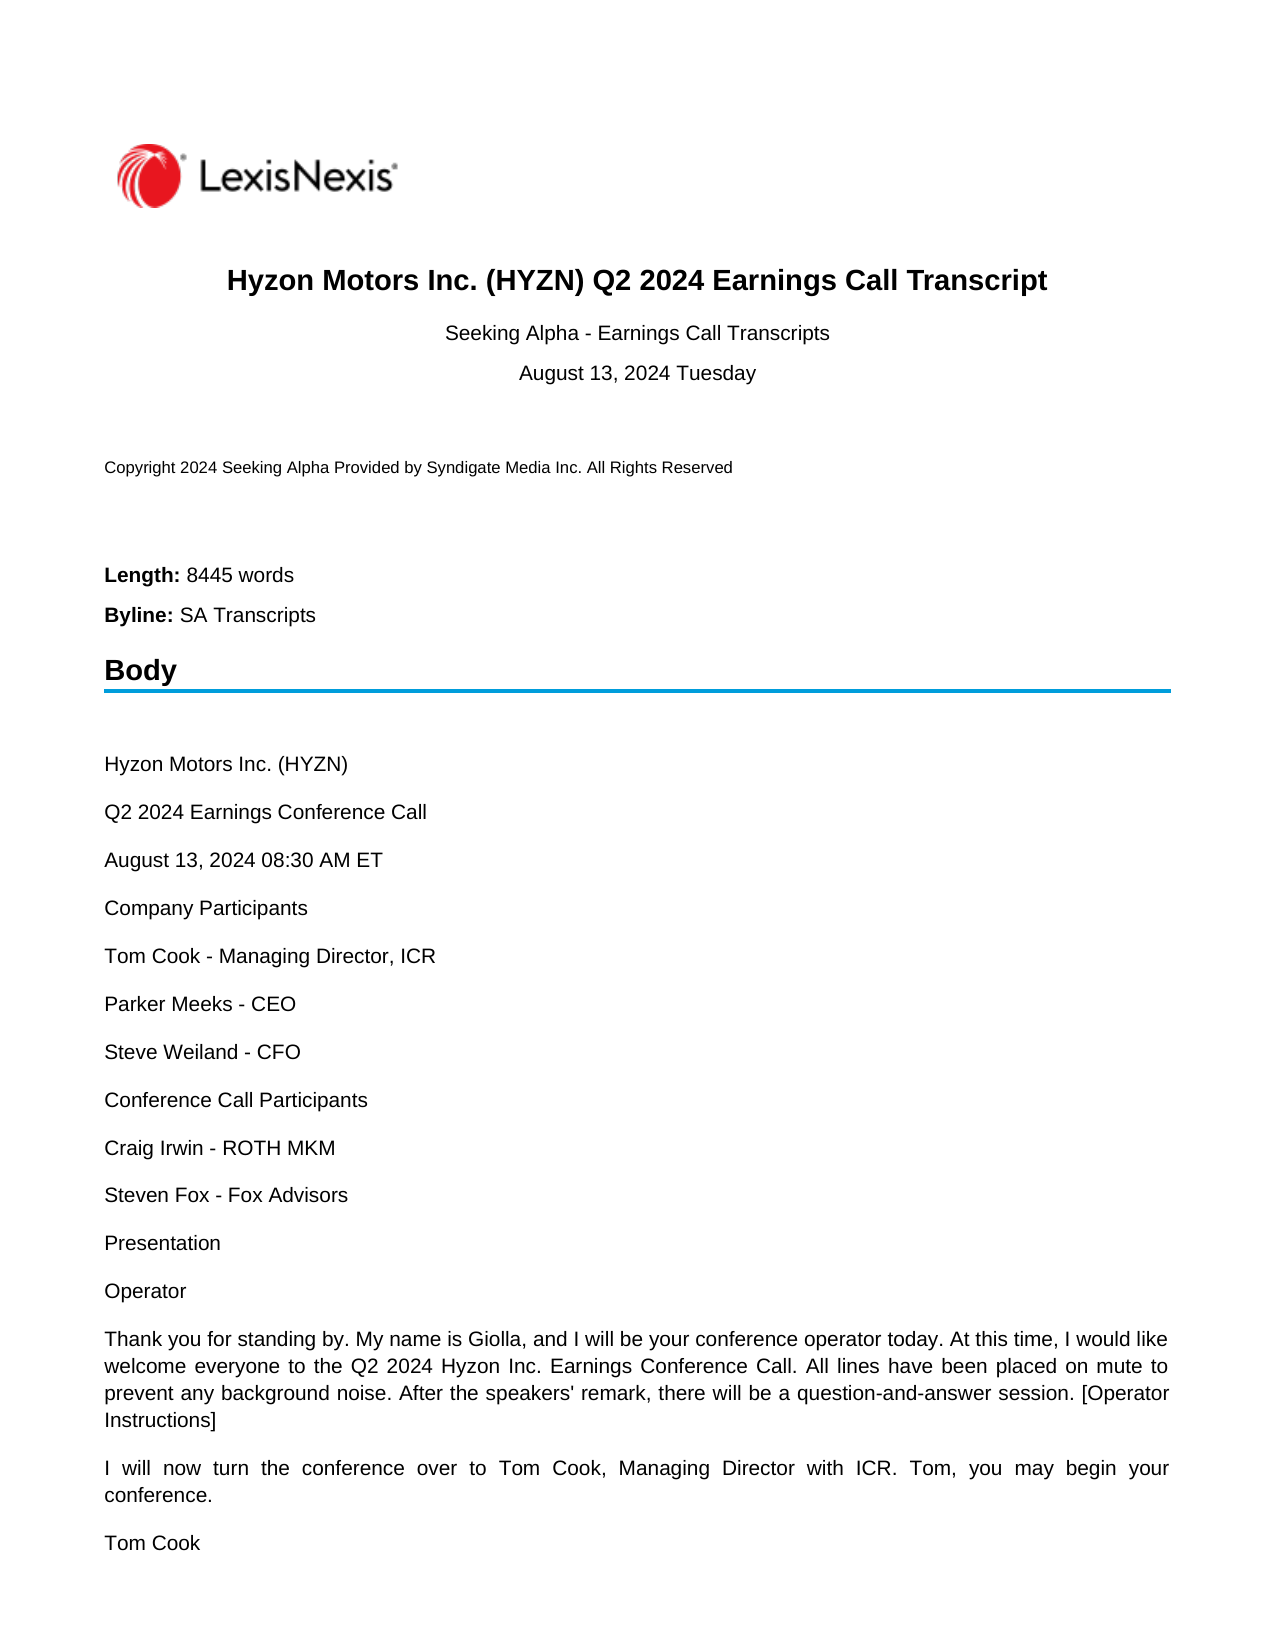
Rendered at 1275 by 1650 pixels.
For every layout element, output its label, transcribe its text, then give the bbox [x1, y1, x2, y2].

text Hyzon Motors Inc. (HYZN) [104, 749, 1171, 776]
text Tom Cook - Managing Director, ICR [104, 941, 1171, 968]
text Steven Fox - Fox Advisors [104, 1180, 1171, 1207]
text August 13, 2024 Tuesday [104, 357, 1171, 384]
text Presentation [104, 1228, 1171, 1255]
text Thank you for standing by. My name is Giolla, and I will be your conference operator today. At this time, I would like welcome everyone to the Q2 2024 Hyzon Inc. Earnings Conference Call. All lines have been placed on mute to prevent any background noise. After the speakers' remark, there will be a question-and-answer session. [Operator Instructions] [104, 1324, 1171, 1432]
text Length: 8445 words [104, 560, 1171, 587]
text Q2 2024 Earnings Conference Call [104, 797, 1171, 824]
text Conference Call Participants [104, 1084, 1171, 1111]
text Parker Meeks - CEO [104, 988, 1171, 1016]
text Seeking Alpha - Earnings Call Transcripts [104, 318, 1171, 345]
subtitle Hyzon Motors Inc. (HYZN) Q2 2024 Earnings Call Transcript [104, 261, 1171, 297]
picture [104, 144, 412, 208]
text Copyright 2024 Seeking Alpha Provided by Syndigate Media Inc. All Rights Reserved [104, 426, 1171, 477]
text Body [104, 651, 1171, 687]
text Company Participants [104, 893, 1171, 920]
text I will now turn the conference over to Tom Cook, Managing Director with ICR. Tom, you may begin your conference. [104, 1453, 1171, 1507]
text Byline: SA Transcripts [104, 599, 1171, 626]
text Operator [104, 1276, 1171, 1303]
text August 13, 2024 08:30 AM ET [104, 845, 1171, 872]
text Craig Irwin - ROTH MKM [104, 1132, 1171, 1159]
text Tom Cook [104, 1528, 1171, 1555]
text Steve Weiland - CFO [104, 1036, 1171, 1063]
